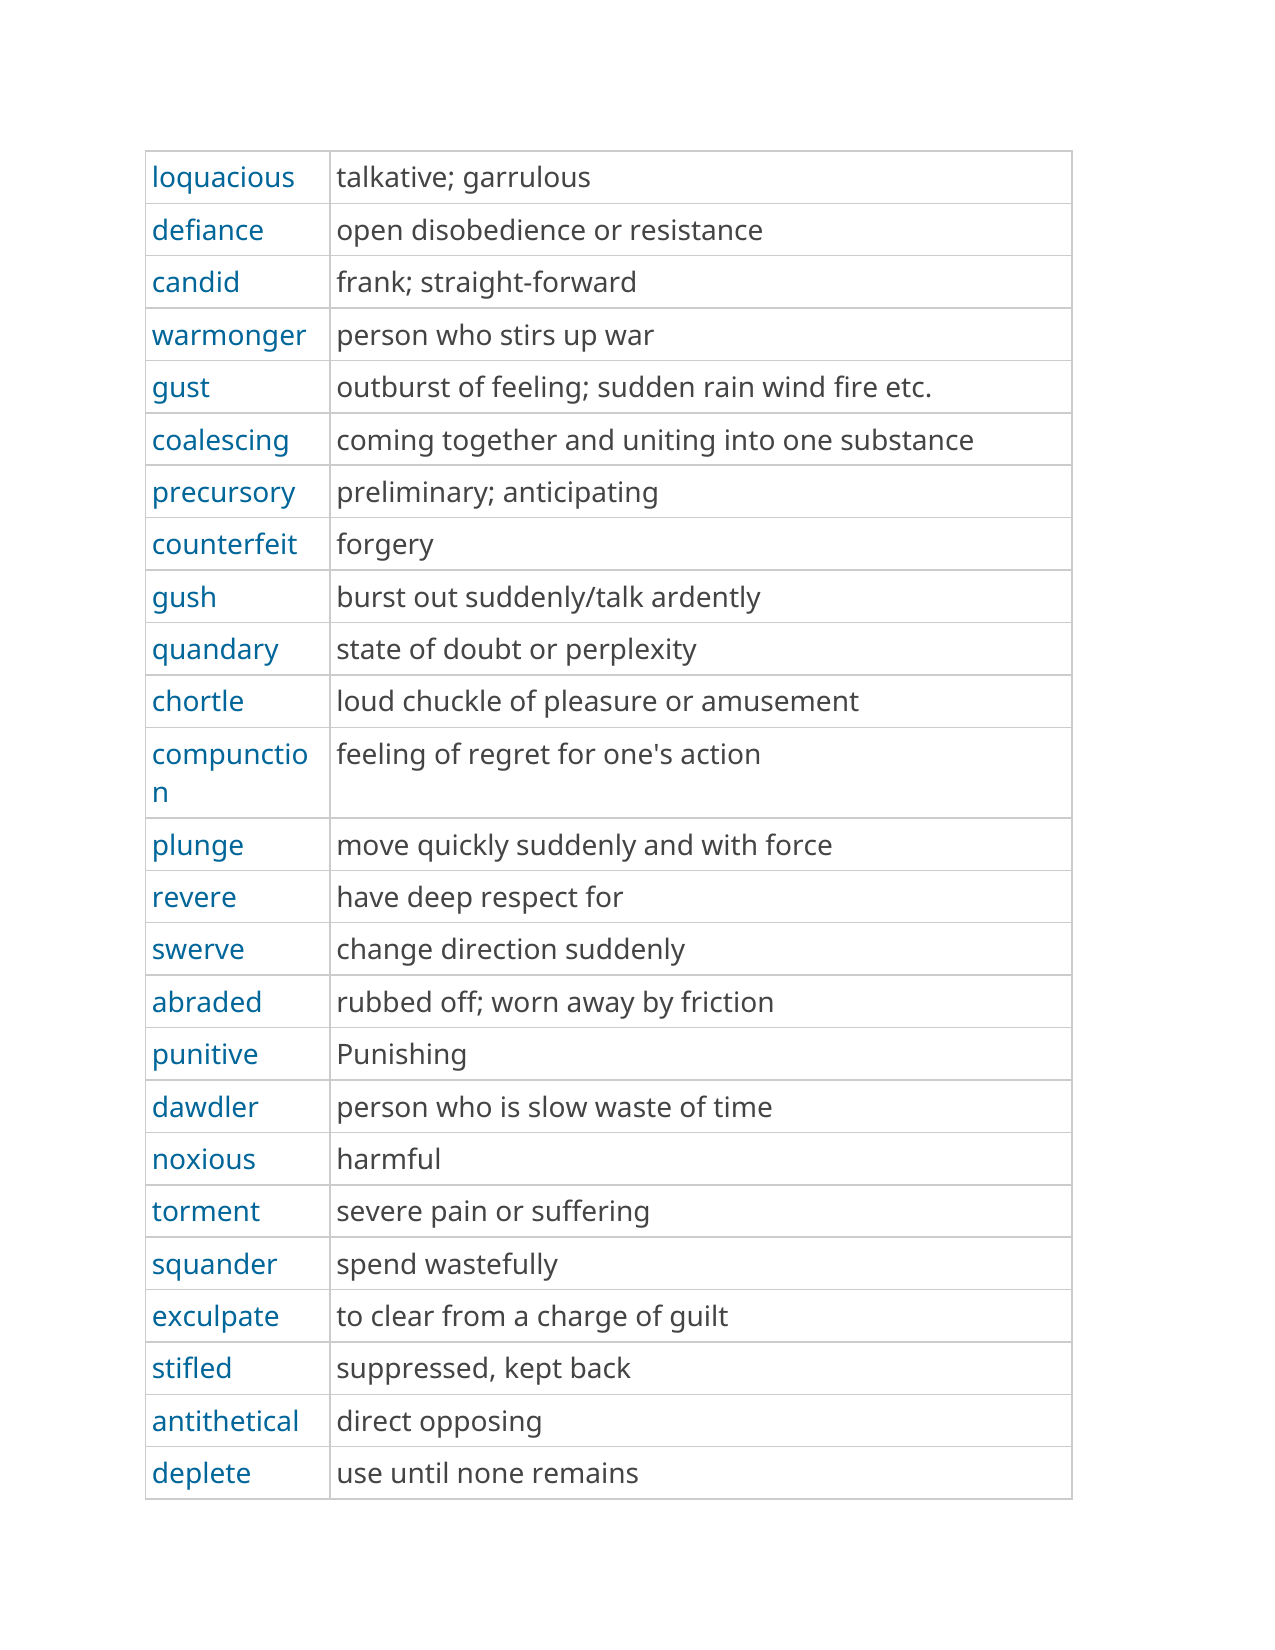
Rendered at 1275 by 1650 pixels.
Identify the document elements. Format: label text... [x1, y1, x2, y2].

table_cell plunge [146, 819, 329, 869]
table_cell abraded [146, 976, 329, 1027]
table_cell dawdler [146, 1081, 329, 1131]
table_cell spend wastefully [331, 1238, 1071, 1289]
table_cell counterfeit [146, 518, 329, 569]
table_cell antithetical [146, 1395, 329, 1446]
table_cell use until none remains [331, 1447, 1071, 1498]
table_cell warmonger [146, 309, 329, 359]
table_cell loquacious [146, 152, 329, 202]
table_cell forgery [331, 518, 1071, 569]
table_cell severe pain or suffering [331, 1186, 1071, 1236]
table_cell compunction [146, 728, 329, 817]
table_cell revere [146, 871, 329, 922]
table_cell deplete [146, 1447, 329, 1498]
table_cell rubbed off; worn away by friction [331, 976, 1071, 1027]
table_cell change direction suddenly [331, 923, 1071, 974]
table_cell exculpate [146, 1290, 329, 1341]
table_cell burst out suddenly/talk ardently [331, 571, 1071, 622]
table_cell coalescing [146, 414, 329, 464]
table_cell quandary [146, 623, 329, 674]
table_cell suppressed, kept back [331, 1343, 1071, 1393]
table_cell swerve [146, 923, 329, 974]
table_cell harmful [331, 1133, 1071, 1184]
table_cell feeling of regret for one's action [331, 728, 1071, 817]
table_cell person who stirs up war [331, 309, 1071, 359]
table_cell open disobedience or resistance [331, 204, 1071, 255]
table_cell gust [146, 361, 329, 412]
table_cell have deep respect for [331, 871, 1071, 922]
table_cell squander [146, 1238, 329, 1289]
table_cell person who is slow waste of time [331, 1081, 1071, 1131]
table_cell outburst of feeling; sudden rain wind fire etc. [331, 361, 1071, 412]
table_cell Punishing [331, 1028, 1071, 1079]
table_cell move quickly suddenly and with force [331, 819, 1071, 869]
table_cell candid [146, 256, 329, 307]
table_cell torment [146, 1186, 329, 1236]
table_cell coming together and uniting into one substance [331, 414, 1071, 464]
table_cell noxious [146, 1133, 329, 1184]
table_cell state of doubt or perplexity [331, 623, 1071, 674]
table_cell defiance [146, 204, 329, 255]
table_cell chortle [146, 676, 329, 726]
table_cell preliminary; anticipating [331, 466, 1071, 517]
table_cell to clear from a charge of guilt [331, 1290, 1071, 1341]
table_cell punitive [146, 1028, 329, 1079]
table_cell direct opposing [331, 1395, 1071, 1446]
table_cell loud chuckle of pleasure or amusement [331, 676, 1071, 726]
table_cell stifled [146, 1343, 329, 1393]
table_cell gush [146, 571, 329, 622]
table_cell talkative; garrulous [331, 152, 1071, 202]
table_cell frank; straight-forward [331, 256, 1071, 307]
table_cell precursory [146, 466, 329, 517]
